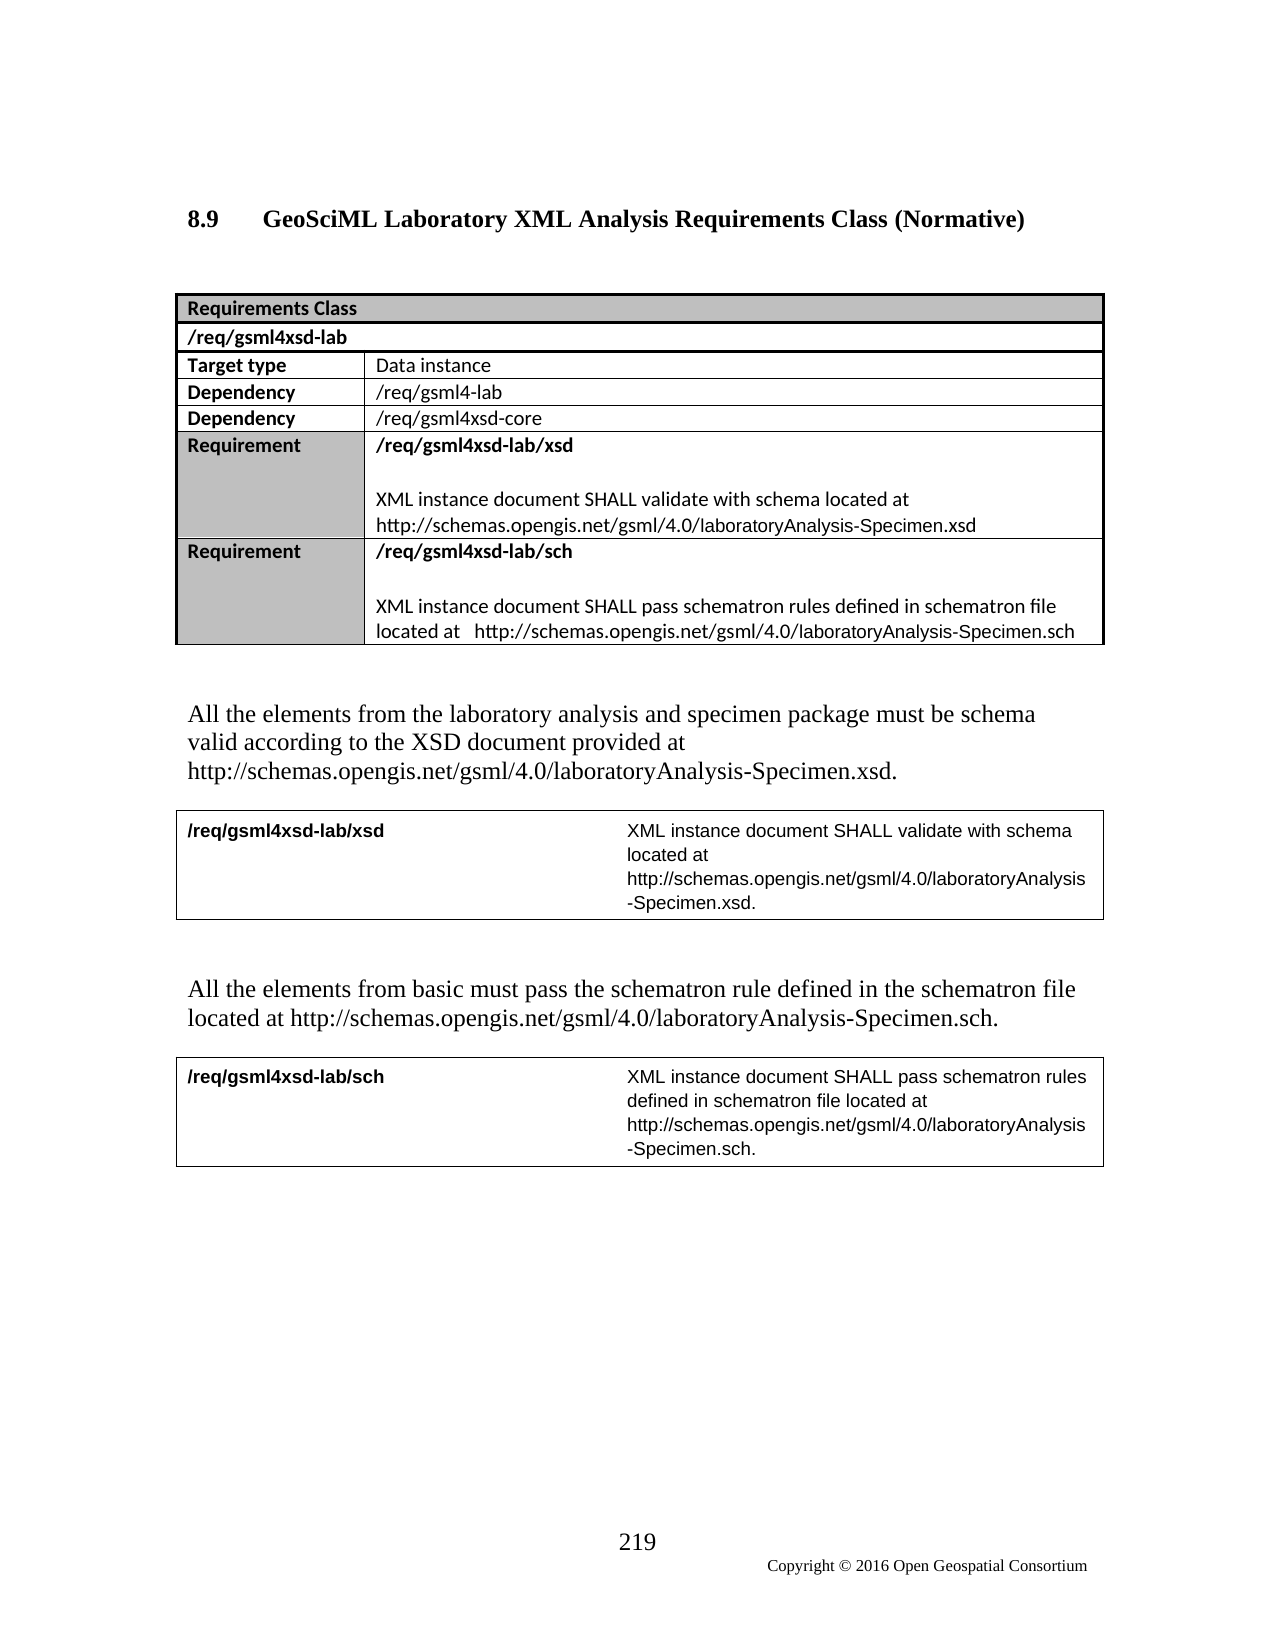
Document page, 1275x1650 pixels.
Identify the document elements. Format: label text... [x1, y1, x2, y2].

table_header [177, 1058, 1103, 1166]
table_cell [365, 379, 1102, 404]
subtitle GeoSciML Laboratory XML Analysis Requirements Class (Normative) [187, 204, 1087, 232]
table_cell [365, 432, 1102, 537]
text All the elements from the laboratory analysis and specimen package must be schema valid according to the XSD document provided at http://schemas.opengis.net/gsml/4.0/laboratoryAnalysis-Specimen.xsd. [187, 699, 1087, 785]
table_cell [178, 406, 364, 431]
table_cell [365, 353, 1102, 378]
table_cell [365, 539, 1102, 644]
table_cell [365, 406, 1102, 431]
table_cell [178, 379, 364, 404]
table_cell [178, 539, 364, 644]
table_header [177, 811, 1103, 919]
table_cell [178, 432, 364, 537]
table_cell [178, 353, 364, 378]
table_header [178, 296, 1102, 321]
text All the elements from basic must pass the schematron rule defined in the schematron file located at http://schemas.opengis.net/gsml/4.0/laboratoryAnalysis-Specimen.sch. [187, 974, 1087, 1032]
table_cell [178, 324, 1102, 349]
